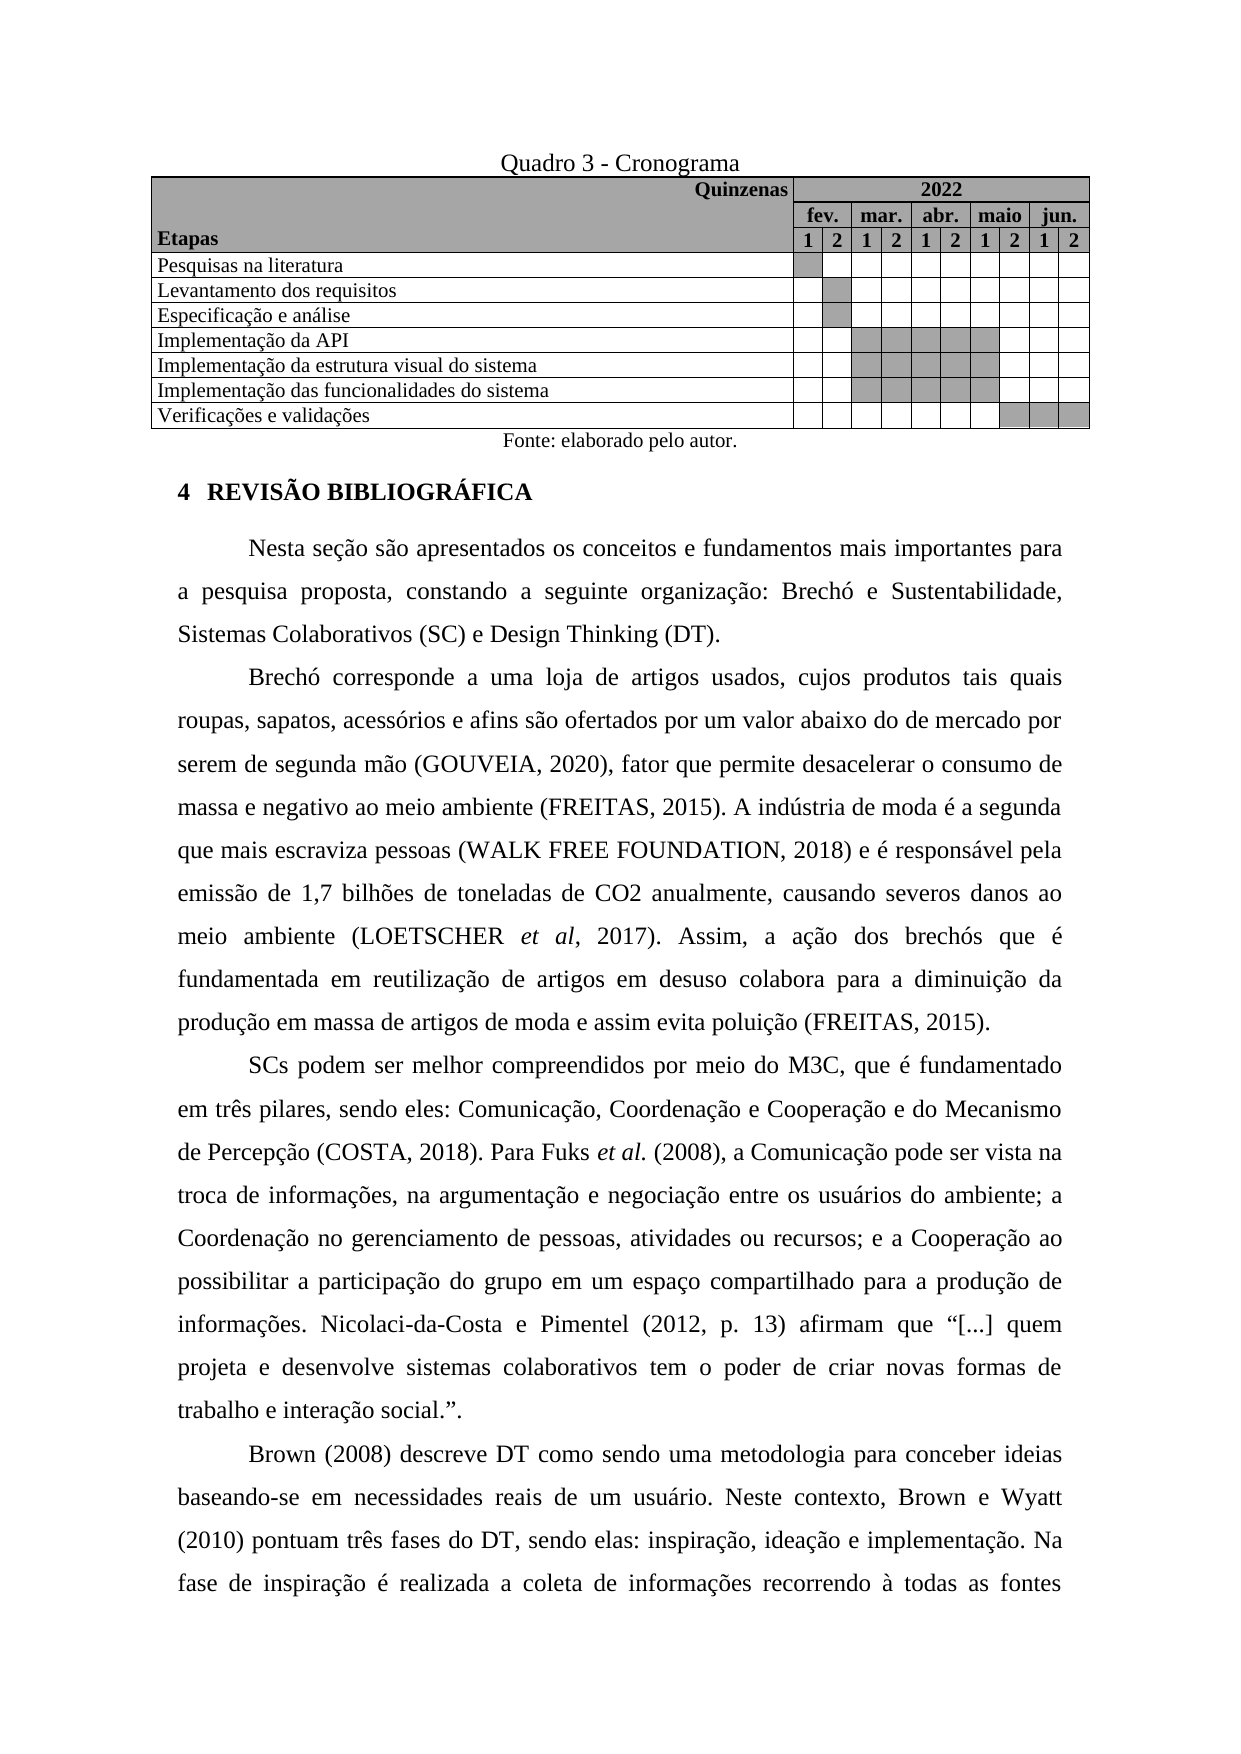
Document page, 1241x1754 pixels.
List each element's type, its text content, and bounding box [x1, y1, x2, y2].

table_cell [823, 403, 851, 427]
table_cell 2 [882, 228, 911, 252]
table_cell [941, 278, 970, 302]
table_cell [882, 278, 911, 302]
text SCs podem ser melhor compreendidos por meio do M3C, que é fundamentado em três pilares, sendo eles: Comunicação, Coordenação e Cooperação e do Mecanismo de Percepção (COSTA, 2018). Para Fuks et al. (2008), a Comunicação pode ser vista na troca de informações, na argumentação e negociação entre os usuários do ambiente; a Coordenação no gerenciamento de pessoas, atividades ou recursos; e a Cooperação ao possibilitar a participação do grupo em um espaço compartilhado para a produção de informações. Nicolaci-da-Costa e Pimentel (2012, p. 13) afirmam que “[...] quem projeta e desenvolve sistemas colaborativos tem o poder de criar novas formas de trabalho e interação social.”. [177, 1051, 1063, 1424]
table_cell [1059, 328, 1089, 352]
table_cell [912, 253, 940, 277]
table_cell [912, 403, 940, 427]
table_cell [882, 378, 911, 402]
table_cell [912, 328, 940, 352]
table_cell [1059, 303, 1089, 327]
table_cell Implementação das funcionalidades do sistema [152, 378, 793, 402]
text Brechó corresponde a uma loja de artigos usados, cujos produtos tais quais roupas, sapatos, acessórios e afins são ofertados por um valor abaixo do de mercado por serem de segunda mão (GOUVEIA, 2020), fator que permite desacelerar o consumo de massa e negativo ao meio ambiente (FREITAS, 2015). A indústria de moda é a segunda que mais escraviza pessoas (WALK FREE FOUNDATION, 2018) e é responsável pela emissão de 1,7 bilhões de toneladas de CO2 anualmente, causando severos danos ao meio ambiente (LOETSCHER et al, 2017). Assim, a ação dos brechós que é fundamentada em reutilização de artigos em desuso colabora para a diminuição da produção em massa de artigos de moda e assim evita poluição (FREITAS, 2015). [177, 662, 1063, 1036]
table_cell [1030, 353, 1058, 377]
table_cell [1030, 303, 1058, 327]
table_cell [971, 353, 999, 377]
table_cell [912, 303, 940, 327]
table_cell [1059, 403, 1089, 427]
table_cell [794, 303, 822, 327]
table_cell [1000, 378, 1029, 402]
table_cell Pesquisas na literatura [152, 253, 793, 277]
table_cell [852, 353, 881, 377]
table_cell 1 [971, 228, 999, 252]
table_cell [882, 353, 911, 377]
table_cell [794, 403, 822, 427]
table_cell [823, 328, 851, 352]
table_cell 2 [1000, 228, 1029, 252]
table_cell 1 [852, 228, 881, 252]
table_cell [794, 278, 822, 302]
table_cell [1030, 328, 1058, 352]
table_cell [852, 253, 881, 277]
table_cell Levantamento dos requisitos [152, 278, 793, 302]
table_cell maio [971, 203, 1029, 227]
table_cell [852, 403, 881, 427]
table_cell [941, 328, 970, 352]
table_cell [794, 353, 822, 377]
table_cell [1000, 253, 1029, 277]
table_cell [941, 303, 970, 327]
table_cell mar. [852, 203, 911, 227]
subtitle REVISÃO BIBLIOGRÁFICA [177, 477, 1063, 506]
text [177, 1439, 1063, 1597]
table_cell [823, 353, 851, 377]
table_header Quinzenas Etapas [152, 178, 793, 252]
table_cell [823, 303, 851, 327]
table_cell [971, 378, 999, 402]
table_cell [1000, 303, 1029, 327]
table_cell [823, 253, 851, 277]
table_cell [1030, 278, 1058, 302]
table_cell 1 [912, 228, 940, 252]
table_cell [794, 378, 822, 402]
table_cell [1059, 378, 1089, 402]
table_cell [1000, 328, 1029, 352]
text Nesta seção são apresentados os conceitos e fundamentos mais importantes para a pesquisa proposta, constando a seguinte organização: Brechó e Sustentabilidade, Sistemas Colaborativos (SC) e Design Thinking (DT). [177, 533, 1063, 648]
table_cell [1030, 378, 1058, 402]
table_cell [852, 303, 881, 327]
table_cell [852, 328, 881, 352]
table_cell [882, 403, 911, 427]
table_cell [912, 353, 940, 377]
table_cell 1 [794, 228, 822, 252]
table_cell [882, 253, 911, 277]
table_cell [1059, 253, 1089, 277]
table_cell [882, 328, 911, 352]
table_cell [941, 403, 970, 427]
table_cell 2 [823, 228, 851, 252]
table_cell [912, 278, 940, 302]
table_cell [794, 328, 822, 352]
table_cell [1000, 403, 1029, 427]
table_cell abr. [912, 203, 970, 227]
table_cell [852, 278, 881, 302]
table_cell [1030, 403, 1058, 427]
table_cell [794, 253, 822, 277]
table_cell [941, 253, 970, 277]
table_cell [971, 303, 999, 327]
table_cell [941, 378, 970, 402]
table_cell [912, 378, 940, 402]
table_cell [1000, 353, 1029, 377]
table_cell Implementação da estrutura visual do sistema [152, 353, 793, 377]
table_cell [971, 253, 999, 277]
table_cell [1059, 353, 1089, 377]
table_cell 2 [1059, 228, 1089, 252]
table_cell [971, 328, 999, 352]
table_cell [823, 378, 851, 402]
table_cell 2 [941, 228, 970, 252]
table_cell Especificação e análise [152, 303, 793, 327]
table_cell [882, 303, 911, 327]
table_cell fev. [794, 203, 851, 227]
text Fonte: elaborado pelo autor. [177, 429, 1063, 452]
table_cell 1 [1030, 228, 1058, 252]
table_cell [852, 378, 881, 402]
table_cell [971, 278, 999, 302]
table_cell [1030, 253, 1058, 277]
table_cell jun. [1030, 203, 1089, 227]
table_header 2022 [794, 178, 1089, 201]
table_cell Implementação da API [152, 328, 793, 352]
table_cell [971, 403, 999, 427]
table_cell [1059, 278, 1089, 302]
table_cell [823, 278, 851, 302]
table_cell Verificações e validações [152, 403, 793, 427]
table_cell [1000, 278, 1029, 302]
table_cell [941, 353, 970, 377]
